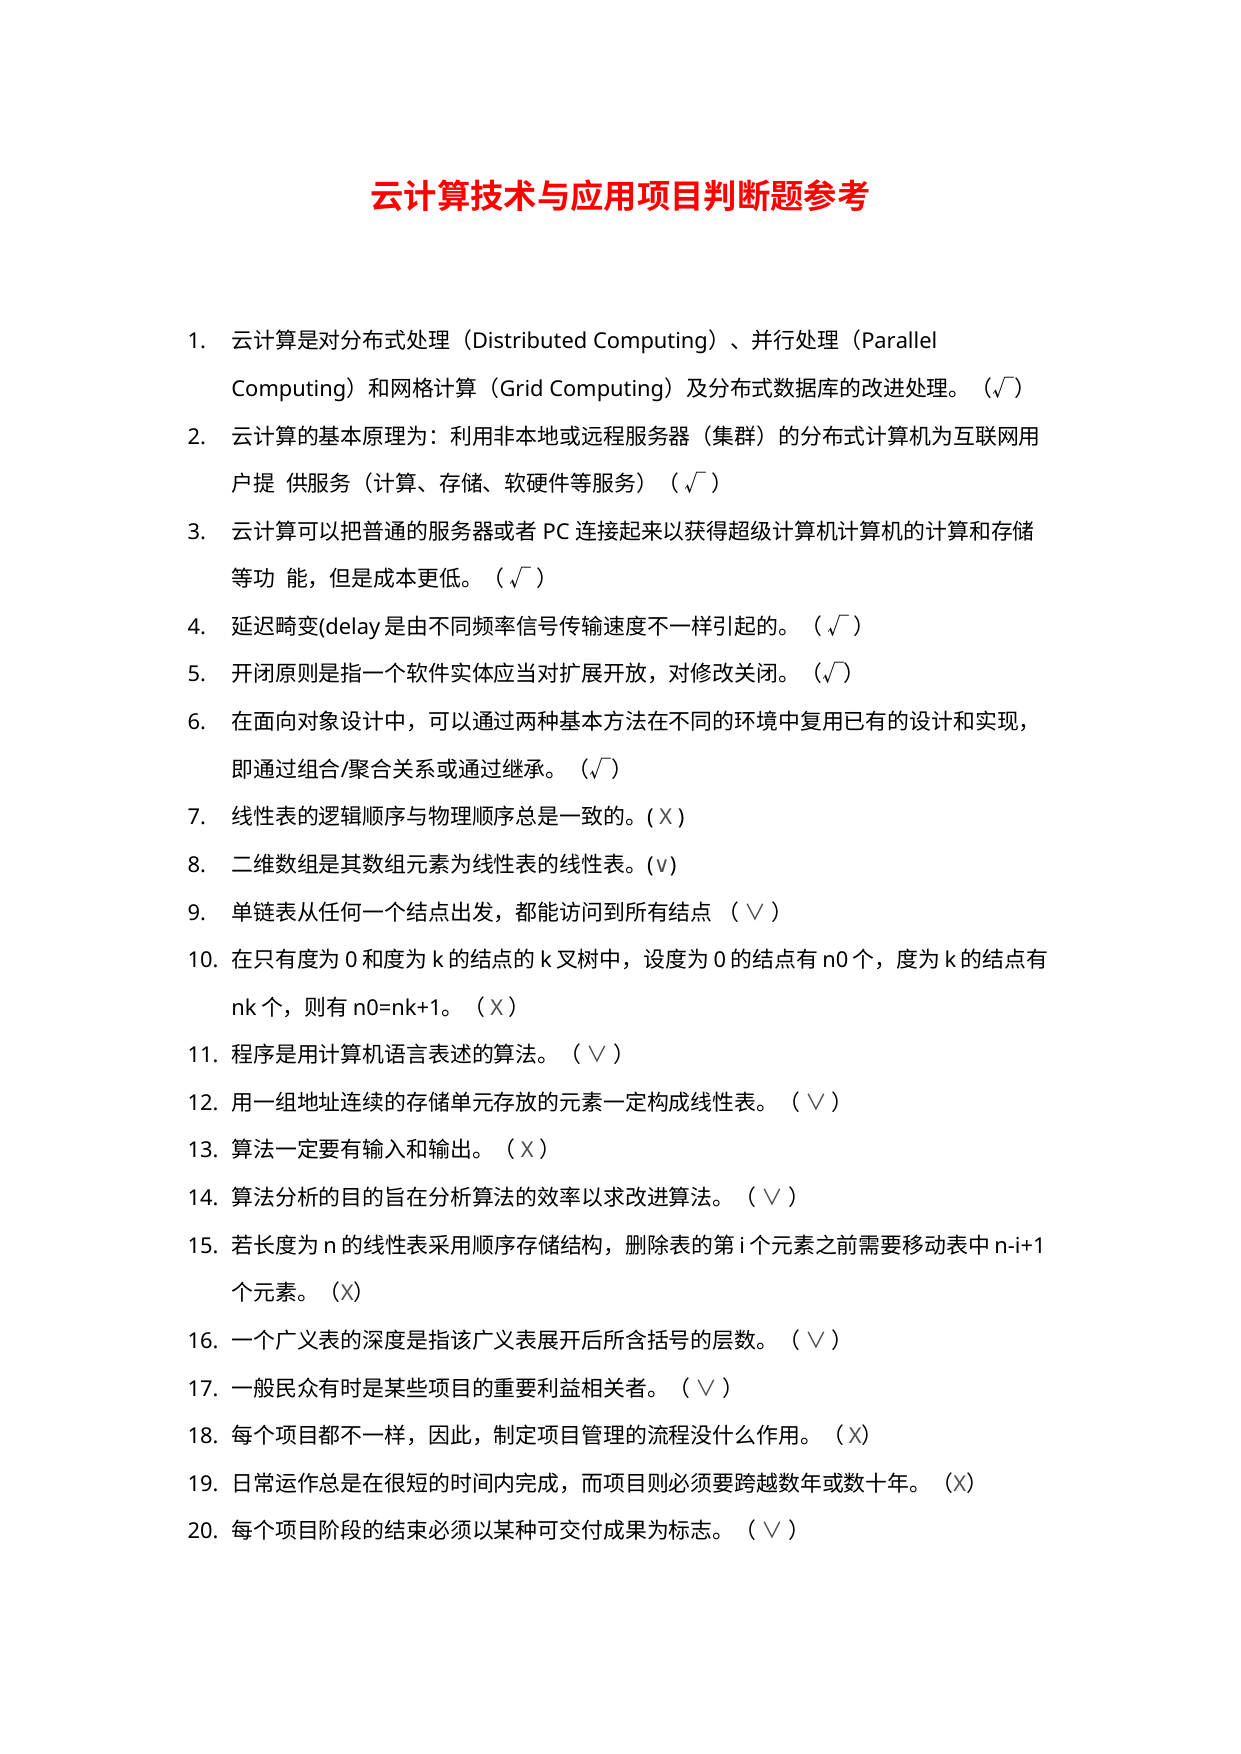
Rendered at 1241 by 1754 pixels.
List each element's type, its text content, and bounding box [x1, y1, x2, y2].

list 线性表的逻辑顺序与物理顺序总是一致的。( Χ ) [187, 799, 1053, 831]
list 云计算可以把普通的服务器或者 PC 连接起来以获得超级计算机计算机的计算和存储等功 能，但是成本更低。（ √ ） [187, 514, 1053, 593]
list 开闭原则是指一个软件实体应当对扩展开放，对修改关闭。（√） [187, 656, 1053, 688]
list 云计算的基本原理为：利用非本地或远程服务器（集群）的分布式计算机为互联网用户提 供服务（计算、存储、软硬件等服务）（ √ ） [187, 419, 1053, 498]
list 日常运作总是在很短的时间内完成，而项目则必须要跨越数年或数十年。（Χ） [187, 1466, 1053, 1497]
list 云计算是对分布式处理（Distributed Computing）、并行处理（Parallel Computing）和网格计算（Grid Computing）及分布式数据库的改进处理。（√） [187, 323, 1053, 403]
list 算法分析的目的旨在分析算法的效率以求改进算法。（ ∨ ） [187, 1180, 1053, 1212]
text 云计算技术与应用项目判断题参考 [187, 162, 1053, 227]
list 一个广义表的深度是指该广义表展开后所含括号的层数。（ ∨ ） [187, 1323, 1053, 1355]
list 每个项目阶段的结束必须以某种可交付成果为标志。（ ∨ ） [187, 1513, 1053, 1545]
list 每个项目都不一样，因此，制定项目管理的流程没什么作用。（ Χ） [187, 1418, 1053, 1450]
list 在面向对象设计中，可以通过两种基本方法在不同的环境中复用已有的设计和实现，即通过组合/聚合关系或通过继承。（√） [187, 704, 1053, 783]
list 若长度为n的线性表采用顺序存储结构，删除表的第i个元素之前需要移动表中n-i+1个元素。（Χ） [187, 1228, 1053, 1307]
list 一般民众有时是某些项目的重要利益相关者。（ ∨ ） [187, 1371, 1053, 1402]
list 程序是用计算机语言表述的算法。（ ∨ ） [187, 1037, 1053, 1069]
list 单链表从任何一个结点出发，都能访问到所有结点 （ ∨ ） [187, 894, 1053, 926]
list 用一组地址连续的存储单元存放的元素一定构成线性表。（ ∨ ） [187, 1085, 1053, 1117]
list 二维数组是其数组元素为线性表的线性表。(∨) [187, 847, 1053, 879]
list 算法一定要有输入和输出。（ Χ ） [187, 1132, 1053, 1164]
list 延迟畸变(delay是由不同频率信号传输速度不一样引起的。（ √ ） [187, 609, 1053, 641]
list 在只有度为0和度为k的结点的k叉树中，设度为0的结点有n0个，度为k的结点有nk个，则有n0=nk+1。（ Χ ） [187, 942, 1053, 1021]
